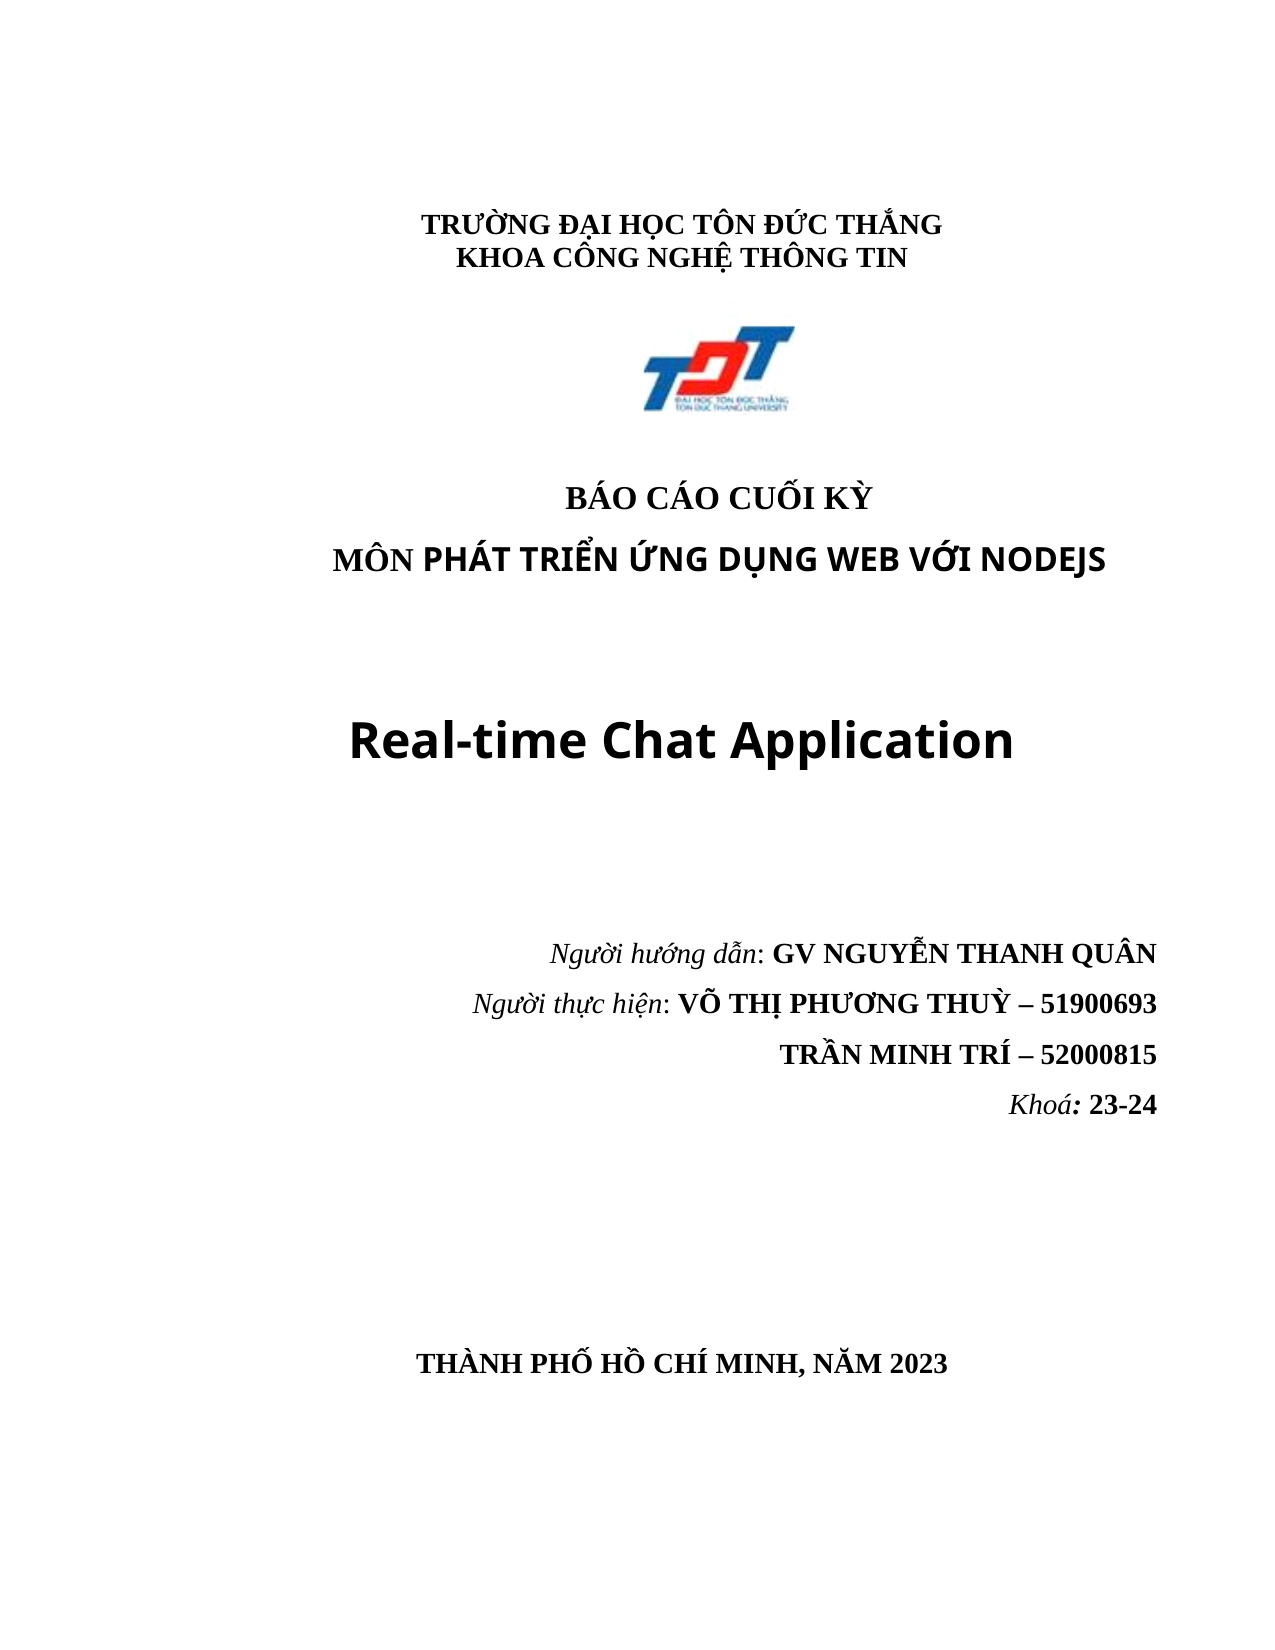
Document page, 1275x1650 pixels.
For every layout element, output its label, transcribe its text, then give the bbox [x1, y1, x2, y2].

text Khoá: 23-24 [207, 1087, 1157, 1121]
text Người hướng dẫn: GV NGUYỄN THANH QUÂN [207, 936, 1157, 970]
text MÔN PHÁT TRIỂN ỨNG DỤNG WEB VỚI NODEJS [207, 536, 1157, 581]
text Real-time Chat Application [207, 704, 1157, 773]
text TRẦN MINH TRÍ – 52000815 [207, 1037, 1157, 1070]
text BÁO CÁO CUỐI KỲ [207, 478, 1157, 517]
text TRƯỜNG ĐẠI HỌC TÔN ĐỨC THẮNG [207, 207, 1157, 240]
picture [643, 302, 795, 445]
text KHOA CÔNG NGHỆ THÔNG TIN [207, 240, 1157, 274]
text Người thực hiện: VÕ THỊ PHƯƠNG THUỲ – 51900693 [207, 986, 1157, 1020]
text THÀNH PHỐ HỒ CHÍ MINH, NĂM 2023 [207, 1346, 1157, 1379]
